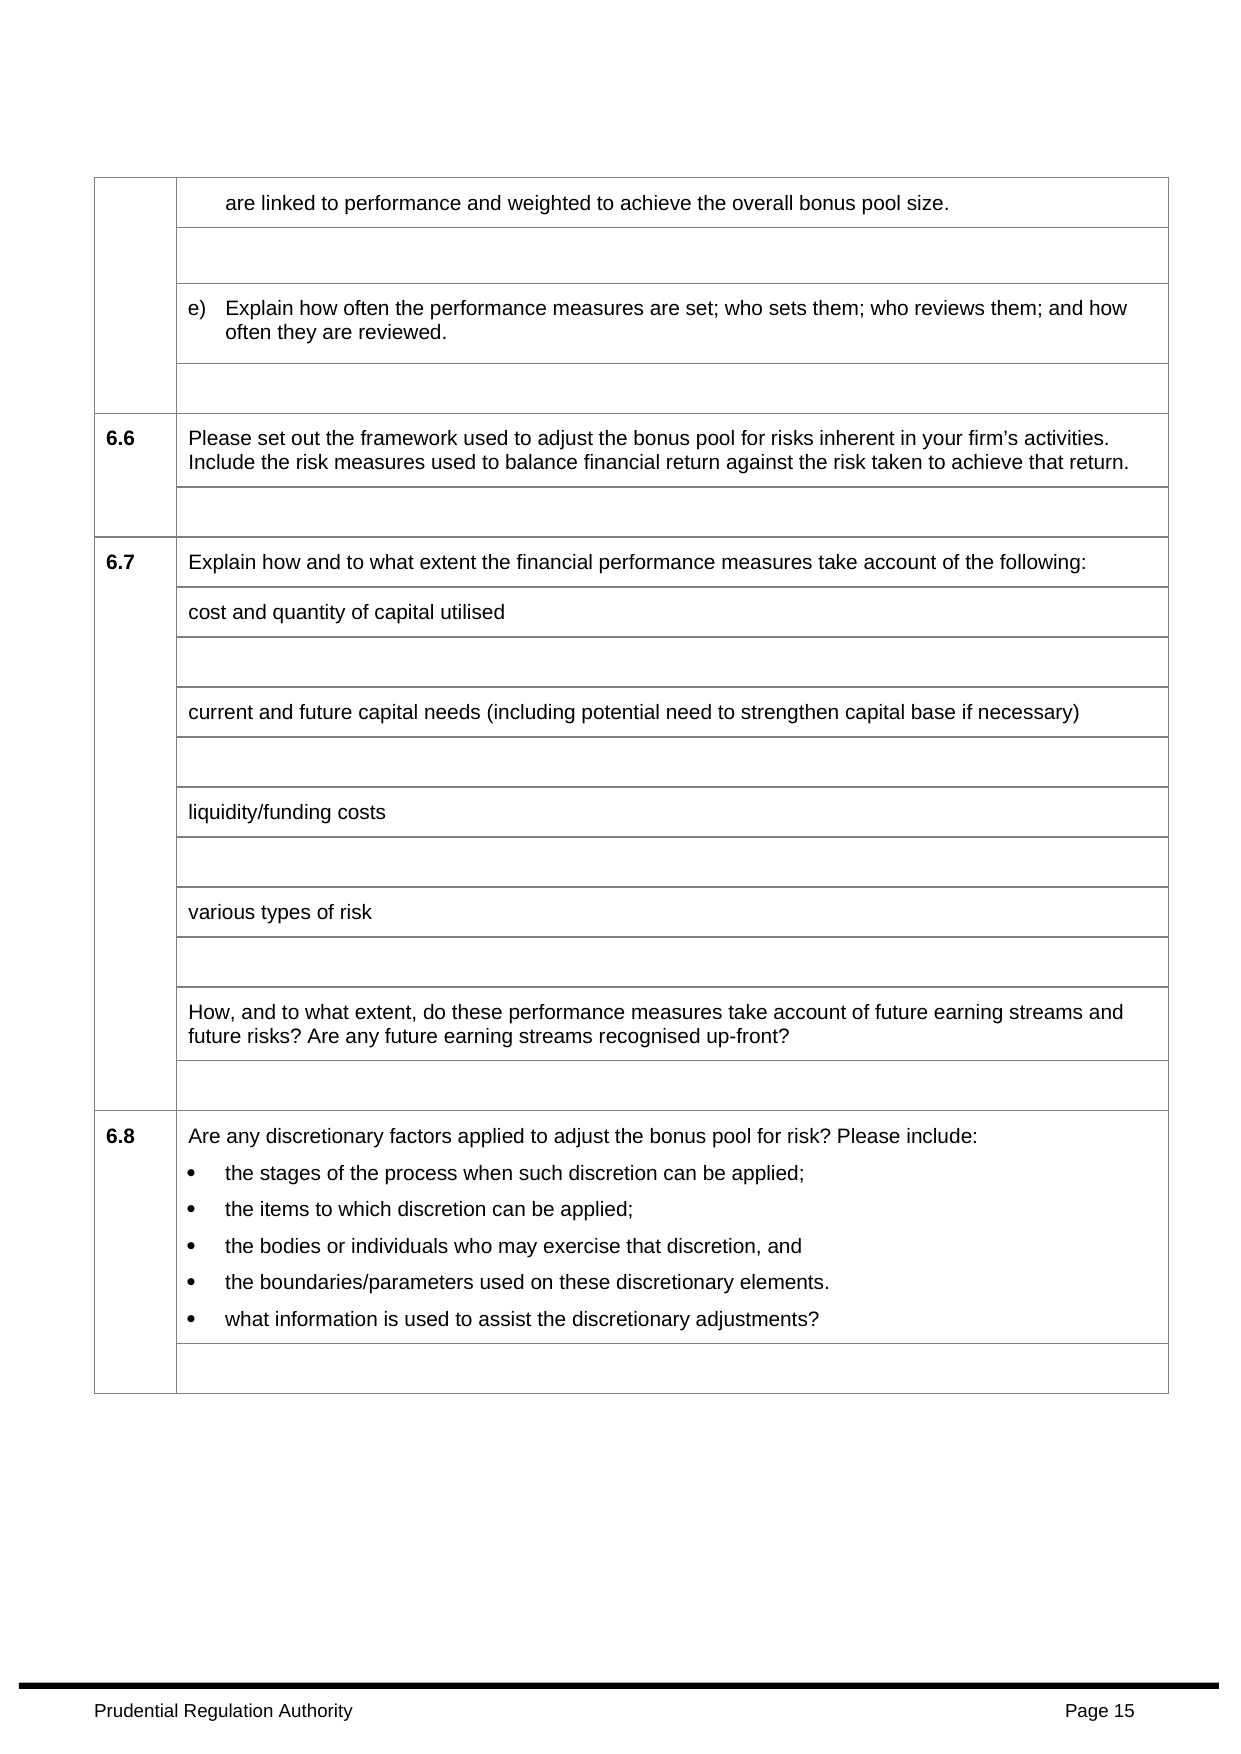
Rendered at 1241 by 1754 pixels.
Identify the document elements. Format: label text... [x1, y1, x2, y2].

table_cell Explain how often the performance measures are set; who sets them; who reviews them; and how often they are reviewed. [177, 284, 1168, 362]
table_cell liquidity/funding costs [177, 788, 1168, 836]
table_cell [177, 738, 1168, 786]
table_cell 6.6 [95, 414, 176, 536]
table_cell 6.7 [95, 538, 176, 1110]
table_cell [177, 638, 1168, 686]
table_cell [177, 838, 1168, 886]
table_cell current and future capital needs (including potential need to strengthen capital base if necessary) [177, 688, 1168, 736]
table_cell How, and to what extent, do these performance measures take account of future earning streams and future risks? Are any future earning streams recognised up-front? [177, 988, 1168, 1060]
table_cell Please set out the framework used to adjust the bonus pool for risks inherent in your firm’s activities. Include the risk measures used to balance financial return against the risk taken to achieve that return. [177, 414, 1168, 486]
table_cell 6.8 [95, 1111, 176, 1393]
table_cell [177, 228, 1168, 283]
table_cell [177, 938, 1168, 986]
table_cell [177, 1061, 1168, 1110]
table_cell cost and quantity of capital utilised [177, 588, 1168, 636]
table_cell [177, 364, 1168, 412]
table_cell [177, 178, 1168, 227]
table_cell [177, 1344, 1168, 1393]
table_cell [177, 488, 1168, 536]
table_cell Are any discretionary factors applied to adjust the bonus pool for risk? Please include: the stages of the process when such discretion can be applied; the items to which discretion can be applied; the bodies or individuals who may exercise that discretion, and the boundaries/parameters used on these discretionary elements. what information is used to assist the discretionary adjustments? [177, 1111, 1168, 1343]
table_cell Explain how and to what extent the financial performance measures take account of the following: [177, 538, 1168, 586]
table_cell various types of risk [177, 888, 1168, 936]
